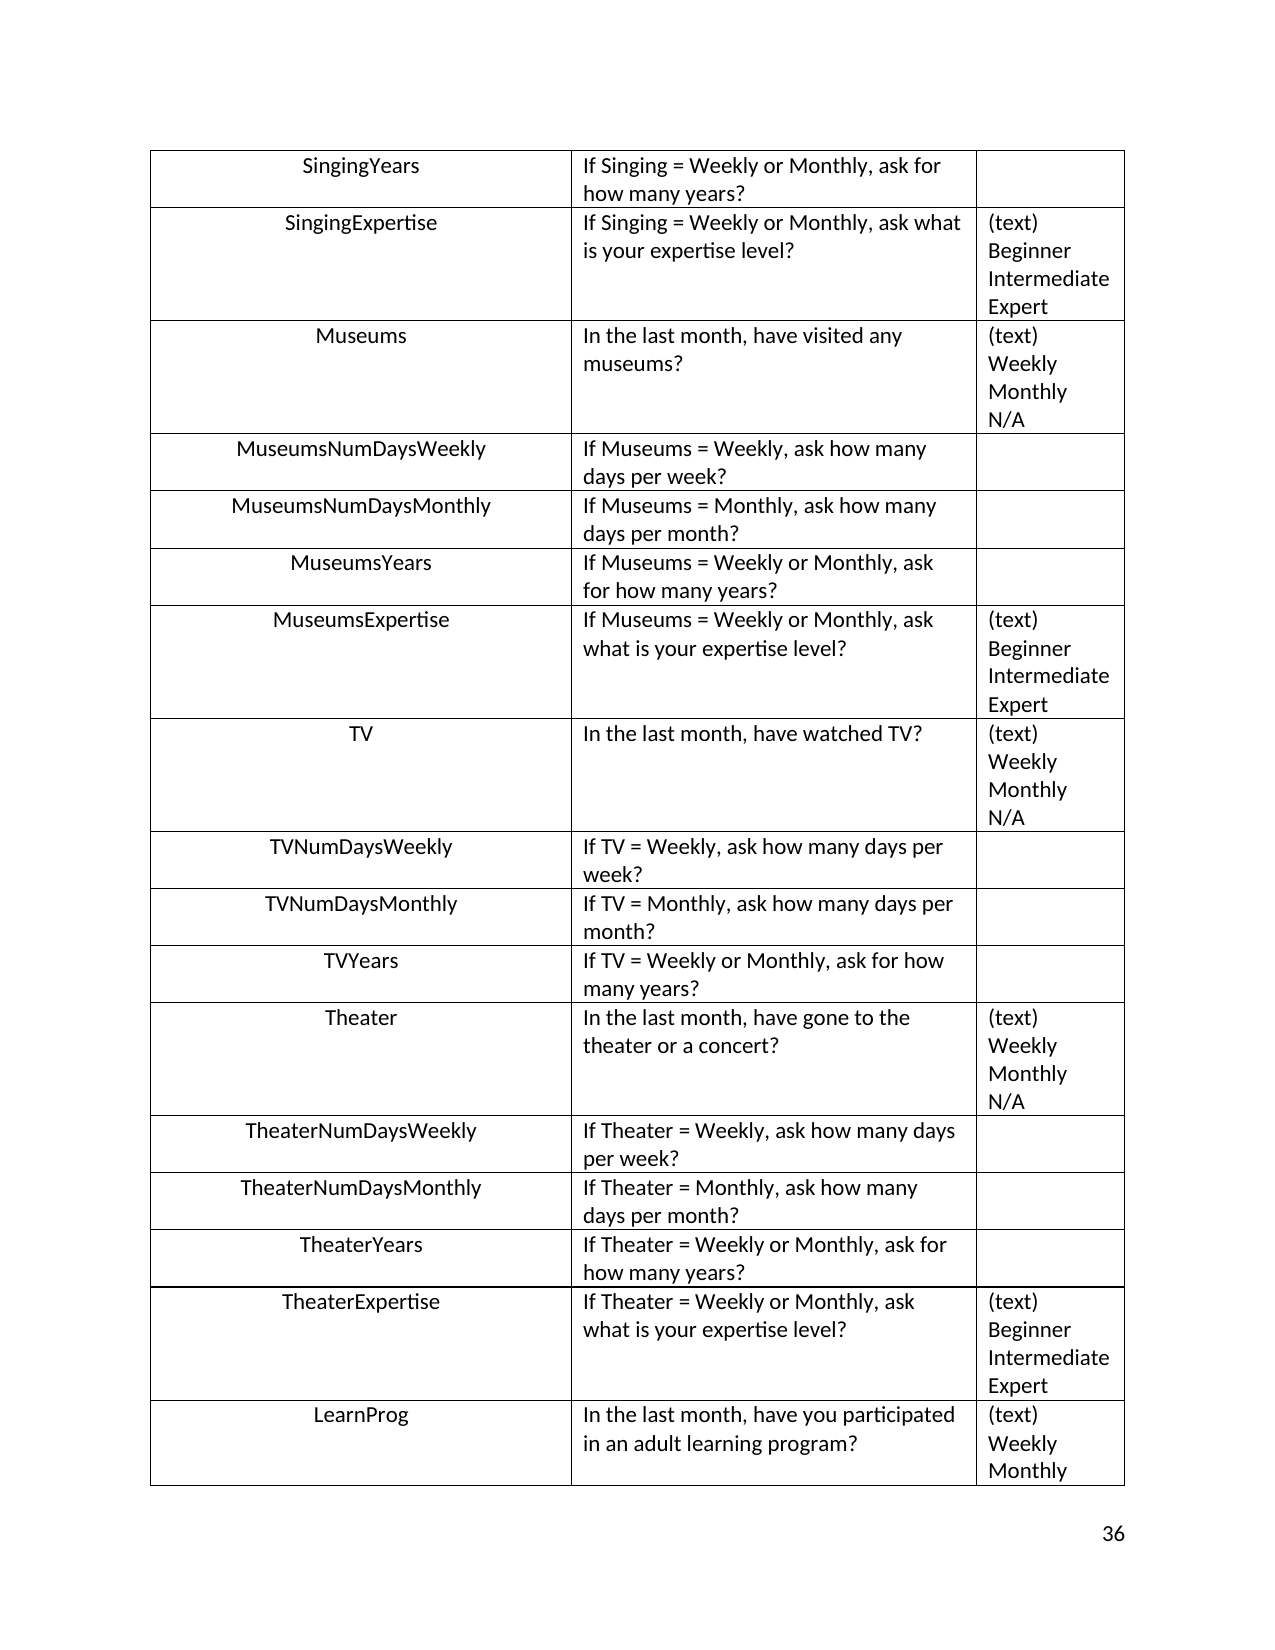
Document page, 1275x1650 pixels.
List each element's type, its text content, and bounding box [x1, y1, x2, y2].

table_cell If Theater = Weekly or Monthly, ask for how many years? [572, 1230, 976, 1286]
table_cell [977, 491, 1124, 547]
table_cell If Singing = Weekly or Monthly, ask for how many years? [572, 151, 976, 207]
table_cell MuseumsYears [151, 549, 571, 604]
table_cell [977, 946, 1124, 1002]
table_cell (text) Weekly Monthly N/A [977, 1003, 1124, 1115]
table_cell If Museums = Weekly or Monthly, ask what is your expertise level? [572, 606, 976, 718]
table_cell TheaterExpertise [151, 1288, 571, 1399]
table_cell [977, 832, 1124, 888]
table_cell [977, 1230, 1124, 1286]
table_cell If TV = Monthly, ask how many days per month? [572, 889, 976, 945]
table_cell If Theater = Monthly, ask how many days per month? [572, 1173, 976, 1229]
table_cell TheaterNumDaysMonthly [151, 1173, 571, 1229]
table_cell MuseumsNumDaysMonthly [151, 491, 571, 547]
table_cell MuseumsExpertise [151, 606, 571, 718]
table_cell If TV = Weekly, ask how many days per week? [572, 832, 976, 888]
table_cell TVNumDaysWeekly [151, 832, 571, 888]
table_cell (text) Weekly Monthly N/A [977, 719, 1124, 831]
table_cell (text) Beginner Intermediate Expert [977, 606, 1124, 718]
table_cell In the last month, have watched TV? [572, 719, 976, 831]
table_cell [977, 1116, 1124, 1172]
table_cell [977, 434, 1124, 490]
table_cell (text) Beginner Intermediate Expert [977, 208, 1124, 320]
table_cell SingingExpertise [151, 208, 571, 320]
table_cell MuseumsNumDaysWeekly [151, 434, 571, 490]
table_cell [977, 889, 1124, 945]
table_cell If Singing = Weekly or Monthly, ask what is your expertise level? [572, 208, 976, 320]
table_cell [977, 1401, 1124, 1485]
table_cell SingingYears [151, 151, 571, 207]
table_cell In the last month, have visited any museums? [572, 321, 976, 433]
table_cell If Theater = Weekly or Monthly, ask what is your expertise level? [572, 1288, 976, 1399]
table_cell Museums [151, 321, 571, 433]
table_cell [977, 151, 1124, 207]
table_cell If Museums = Weekly or Monthly, ask for how many years? [572, 549, 976, 604]
table_cell [977, 549, 1124, 604]
table_cell Theater [151, 1003, 571, 1115]
table_cell TVYears [151, 946, 571, 1002]
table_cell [572, 1401, 976, 1485]
table_cell TheaterYears [151, 1230, 571, 1286]
table_cell (text) Weekly Monthly N/A [977, 321, 1124, 433]
table_cell If Theater = Weekly, ask how many days per week? [572, 1116, 976, 1172]
table_cell [977, 1173, 1124, 1229]
table_cell TheaterNumDaysWeekly [151, 1116, 571, 1172]
table_cell TVNumDaysMonthly [151, 889, 571, 945]
table_cell If Museums = Monthly, ask how many days per month? [572, 491, 976, 547]
table_cell If Museums = Weekly, ask how many days per week? [572, 434, 976, 490]
table_cell TV [151, 719, 571, 831]
table_cell LearnProg [151, 1401, 571, 1485]
table_cell In the last month, have gone to the theater or a concert? [572, 1003, 976, 1115]
table_cell If TV = Weekly or Monthly, ask for how many years? [572, 946, 976, 1002]
table_cell (text) Beginner Intermediate Expert [977, 1288, 1124, 1399]
